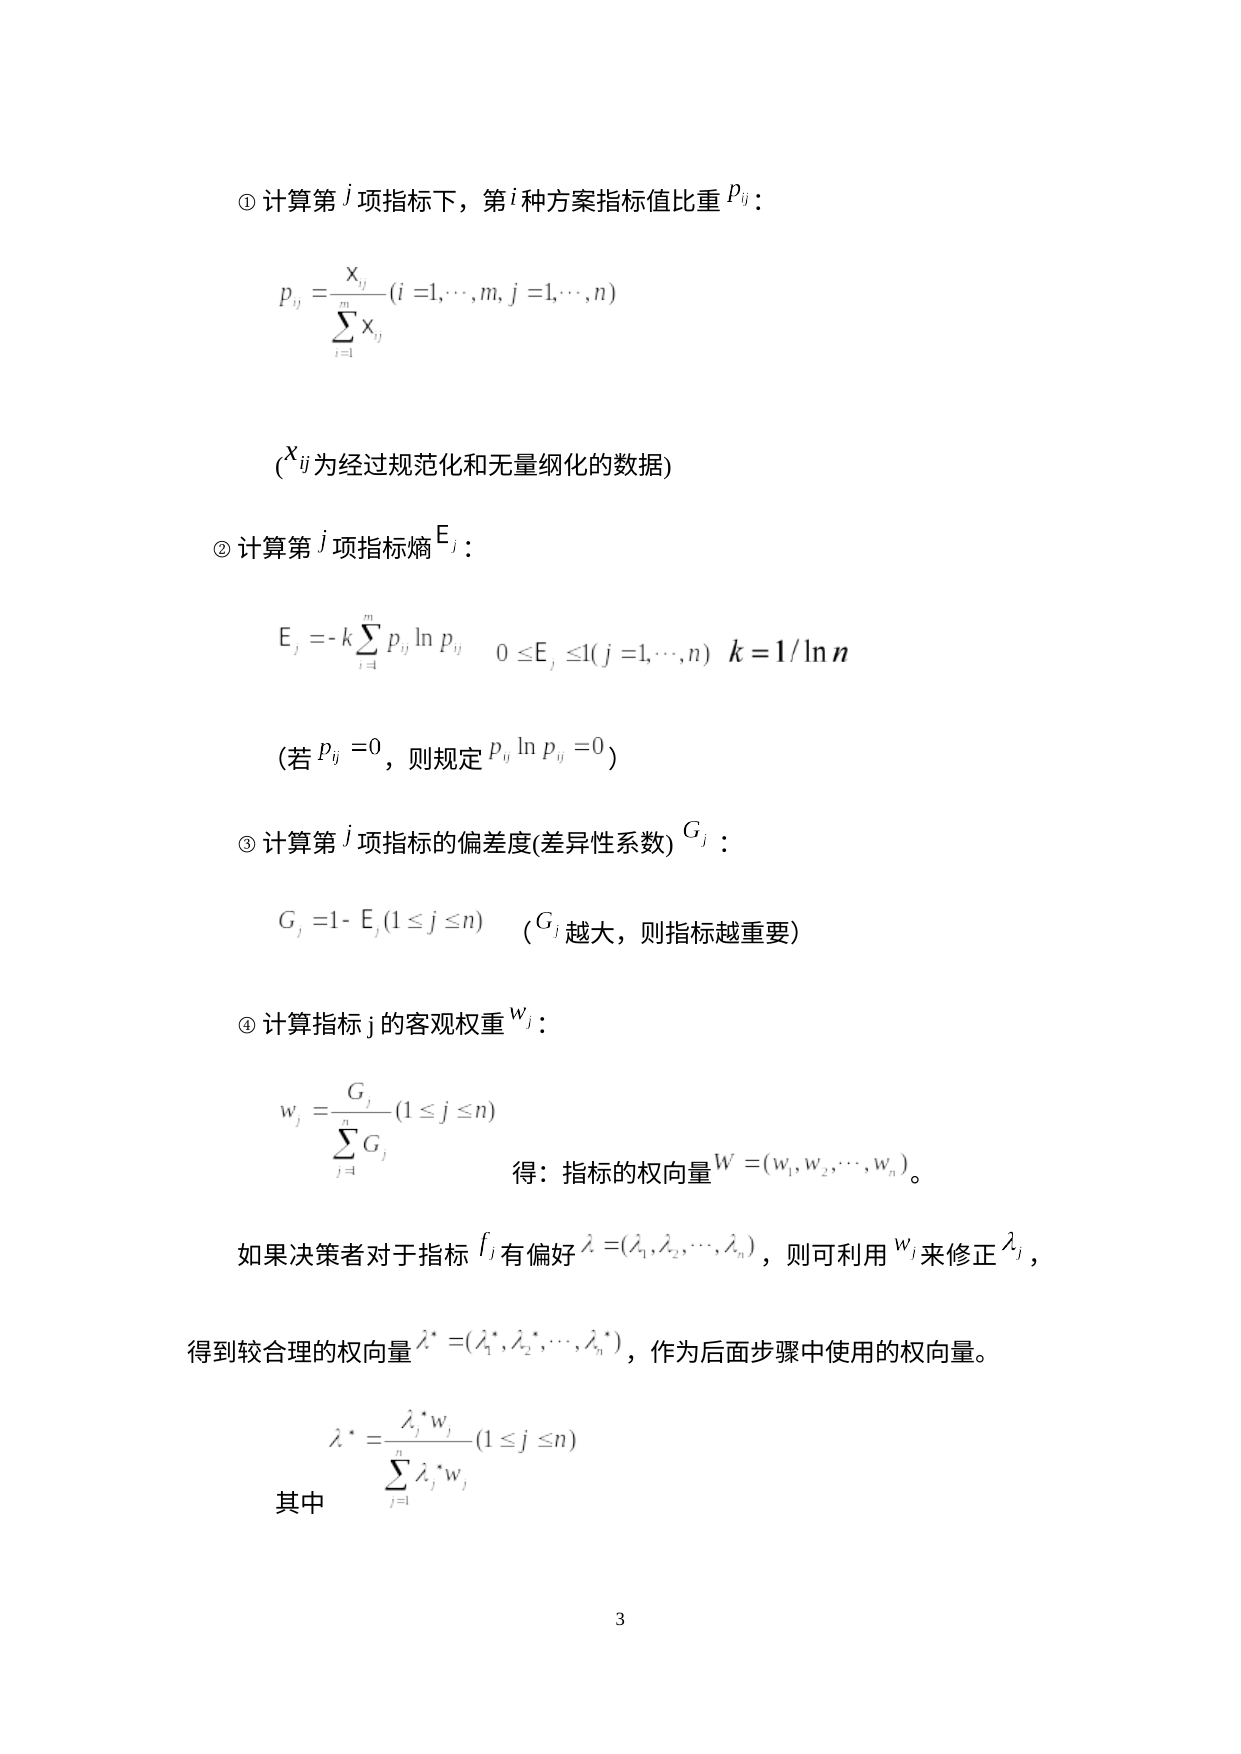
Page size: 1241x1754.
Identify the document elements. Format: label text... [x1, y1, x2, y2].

text 得：指标的权向量。 [187, 1068, 1053, 1198]
text (为经过规范化和无量纲化的数据) [250, 425, 1053, 490]
text （若，则规定） [187, 720, 1053, 785]
text （越大，则指标越重要） [187, 894, 1053, 959]
text 如果决策者对于指标有偏好，则可利用来修正，得到较合理的权向量，作为后面步骤中使用的权向量。 [187, 1216, 1053, 1378]
text ④ 计算指标j的客观权重： [187, 984, 1053, 1049]
text ① 计算第项指标下，第种方案指标值比重： [187, 162, 1053, 227]
text 其中 [187, 1396, 1053, 1526]
text ③ 计算第项指标的偏差度(差异性系数) ： [187, 803, 1053, 868]
picture [720, 627, 850, 676]
text ② 计算第项指标熵： [187, 508, 1053, 573]
